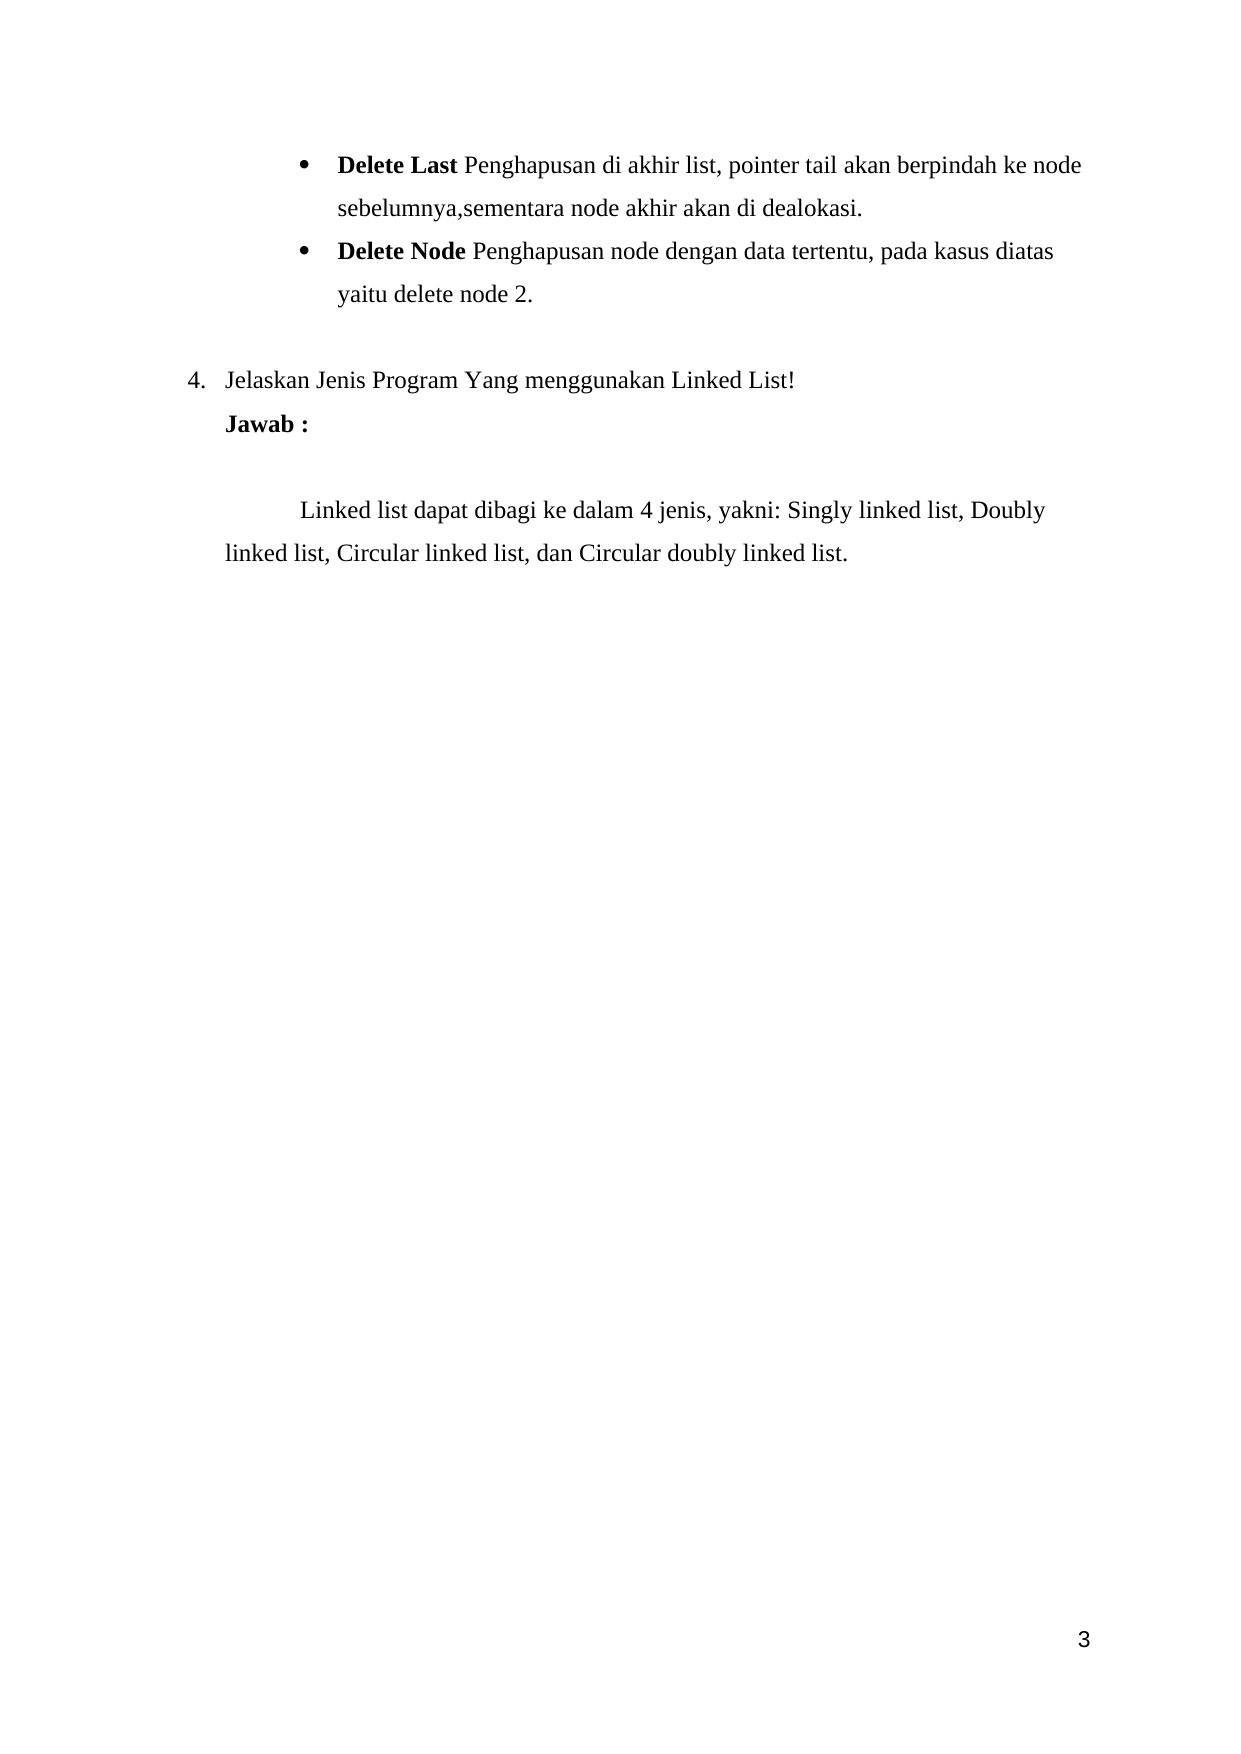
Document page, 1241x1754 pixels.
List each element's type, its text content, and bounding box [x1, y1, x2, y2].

list Delete Last Penghapusan di akhir list, pointer tail akan berpindah ke node sebelumnya,sementara node akhir akan di dealokasi. [300, 150, 1090, 222]
list Jawab : [225, 409, 1090, 437]
list Linked list dapat dibagi ke dalam 4 jenis, yakni: Singly linked list, Doubly linked list, Circular linked list, dan Circular doubly linked list. [225, 495, 1090, 567]
list Delete Node Penghapusan node dengan data tertentu, pada kasus diatas yaitu delete node 2. [300, 236, 1090, 308]
list Jelaskan Jenis Program Yang menggunakan Linked List! [187, 366, 1090, 394]
